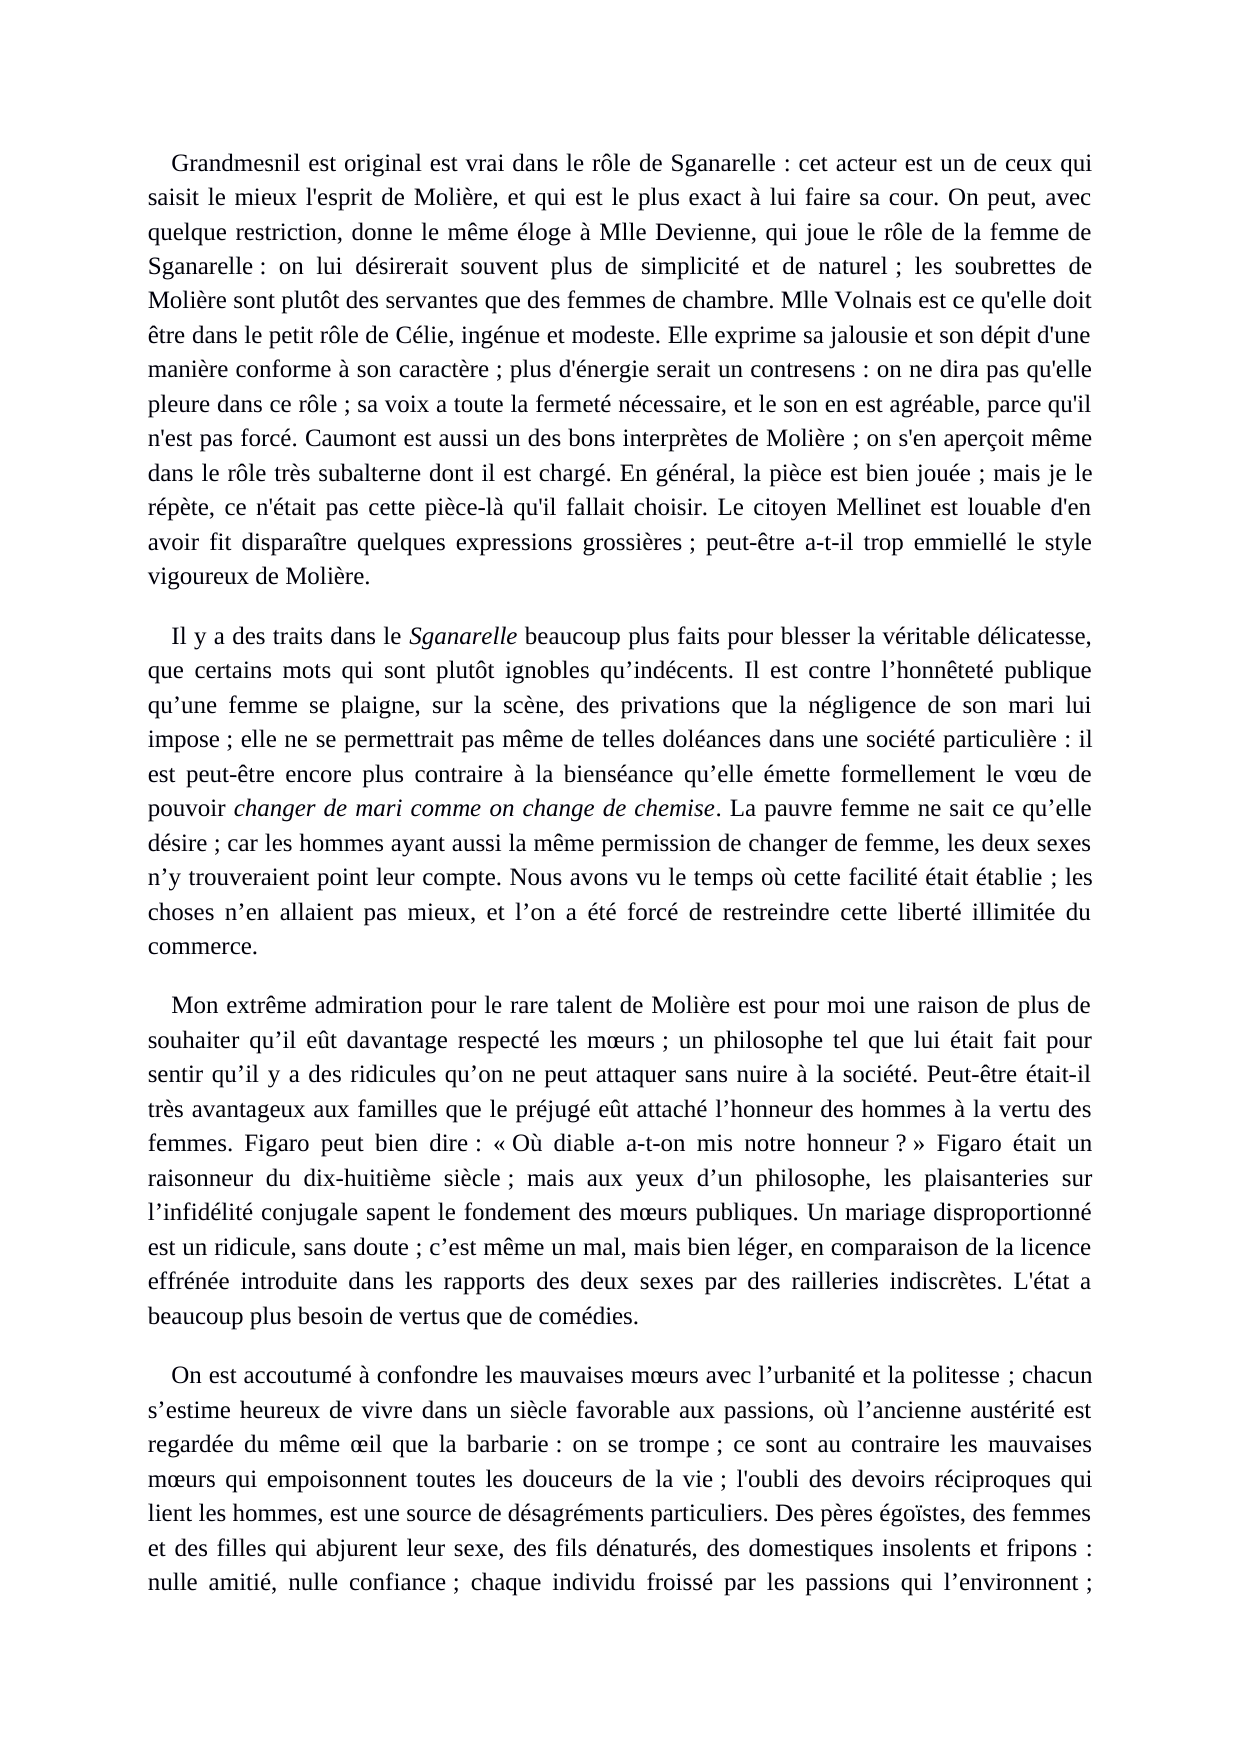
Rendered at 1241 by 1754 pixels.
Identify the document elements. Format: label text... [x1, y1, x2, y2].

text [148, 1360, 1093, 1596]
text Mon extrême admiration pour le rare talent de Molière est pour moi une raison de plus de souhaiter qu’il eût davantage respecté les mœurs ; un philosophe tel que lui était fait pour sentir qu’il y a des ridicules qu’on ne peut attaquer sans nuire à la société. Peut-être était-il très avantageux aux familles que le préjugé eût attaché l’honneur des hommes à la vertu des femmes. Figaro peut bien dire : « Où diable a-t-on mis notre honneur ? » Figaro était un raisonneur du dix-huitième siècle ; mais aux yeux d’un philosophe, les plaisanteries sur l’infidélité conjugale sapent le fondement des mœurs publiques. Un mariage disproportionné est un ridicule, sans doute ; c’est même un mal, mais bien léger, en comparaison de la licence effrénée introduite dans les rapports des deux sexes par des railleries indiscrètes. L'état a beaucoup plus besoin de vertus que de comédies. [148, 991, 1093, 1330]
text Il y a des traits dans le Sganarelle beaucoup plus faits pour blesser la véritable délicatesse, que certains mots qui sont plutôt ignobles qu’indécents. Il est contre l’honnêteté publique qu’une femme se plaigne, sur la scène, des privations que la négligence de son mari lui impose ; elle ne se permettrait pas même de telles doléances dans une société particulière : il est peut-être encore plus contraire à la bienséance qu’elle émette formellement le vœu de pouvoir changer de mari comme on change de chemise. La pauvre femme ne sait ce qu’elle désire ; car les hommes ayant aussi la même permission de changer de femme, les deux sexes n’y trouveraient point leur compte. Nous avons vu le temps où cette facilité était établie ; les choses n’en allaient pas mieux, et l’on a été forcé de restreindre cette liberté illimitée du commerce. [148, 621, 1093, 960]
text Grandmesnil est original est vrai dans le rôle de Sganarelle : cet acteur est un de ceux qui saisit le mieux l'esprit de Molière, et qui est le plus exact à lui faire sa cour. On peut, avec quelque restriction, donne le même éloge à Mlle Devienne, qui joue le rôle de la femme de Sganarelle : on lui désirerait souvent plus de simplicité et de naturel ; les soubrettes de Molière sont plutôt des servantes que des femmes de chambre. Mlle Volnais est ce qu'elle doit être dans le petit rôle de Célie, ingénue et modeste. Elle exprime sa jalousie et son dépit d'une manière conforme à son caractère ; plus d'énergie serait un contresens : on ne dira pas qu'elle pleure dans ce rôle ; sa voix a toute la fermeté nécessaire, et le son en est agréable, parce qu'il n'est pas forcé. Caumont est aussi un des bons interprètes de Molière ; on s'en aperçoit même dans le rôle très subalterne dont il est chargé. En général, la pièce est bien jouée ; mais je le répète, ce n'était pas cette pièce-là qu'il fallait choisir. Le citoyen Mellinet est louable d'en avoir fit disparaître quelques expressions grossières ; peut-être a-t-il trop emmiellé le style vigoureux de Molière. [148, 148, 1093, 590]
